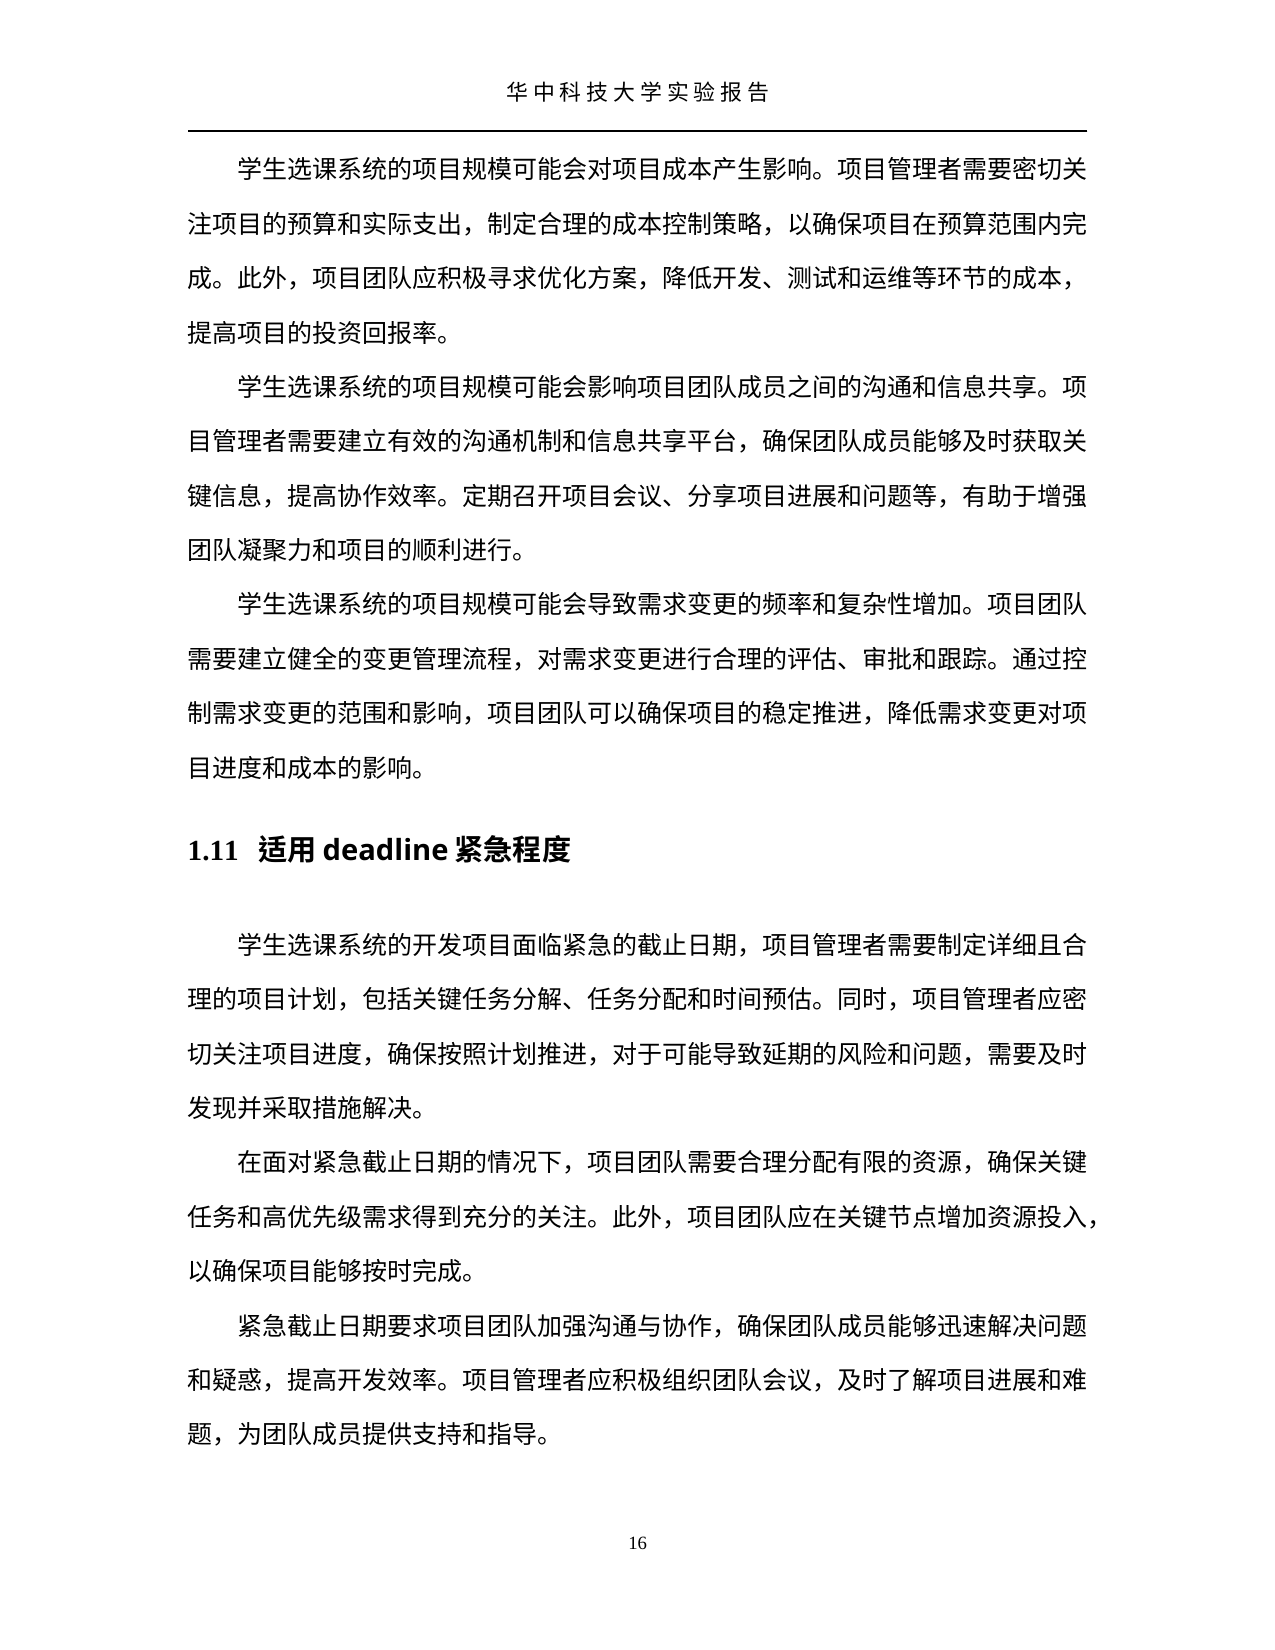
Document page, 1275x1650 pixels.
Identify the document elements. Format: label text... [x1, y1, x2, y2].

subtitle 适用deadline紧急程度 [187, 829, 1087, 869]
text 学生选课系统的项目规模可能会导致需求变更的频率和复杂性增加。项目团队需要建立健全的变更管理流程，对需求变更进行合理的评估、审批和跟踪。通过控制需求变更的范围和影响，项目团队可以确保项目的稳定推进，降低需求变更对项目进度和成本的影响。 [187, 585, 1087, 784]
text 学生选课系统的开发项目面临紧急的截止日期，项目管理者需要制定详细且合理的项目计划，包括关键任务分解、任务分配和时间预估。同时，项目管理者应密切关注项目进度，确保按照计划推进，对于可能导致延期的风险和问题，需要及时发现并采取措施解决。 [187, 925, 1087, 1125]
text 学生选课系统的项目规模可能会影响项目团队成员之间的沟通和信息共享。项目管理者需要建立有效的沟通机制和信息共享平台，确保团队成员能够及时获取关键信息，提高协作效率。定期召开项目会议、分享项目进展和问题等，有助于增强团队凝聚力和项目的顺利进行。 [187, 367, 1087, 567]
text 紧急截止日期要求项目团队加强沟通与协作，确保团队成员能够迅速解决问题和疑惑，提高开发效率。项目管理者应积极组织团队会议，及时了解项目进展和难题，为团队成员提供支持和指导。 [187, 1306, 1087, 1451]
text 学生选课系统的项目规模可能会对项目成本产生影响。项目管理者需要密切关注项目的预算和实际支出，制定合理的成本控制策略，以确保项目在预算范围内完成。此外，项目团队应积极寻求优化方案，降低开发、测试和运维等环节的成本，提高项目的投资回报率。 [187, 150, 1087, 349]
text 在面对紧急截止日期的情况下，项目团队需要合理分配有限的资源，确保关键任务和高优先级需求得到充分的关注。此外，项目团队应在关键节点增加资源投入，以确保项目能够按时完成。 [187, 1143, 1087, 1288]
